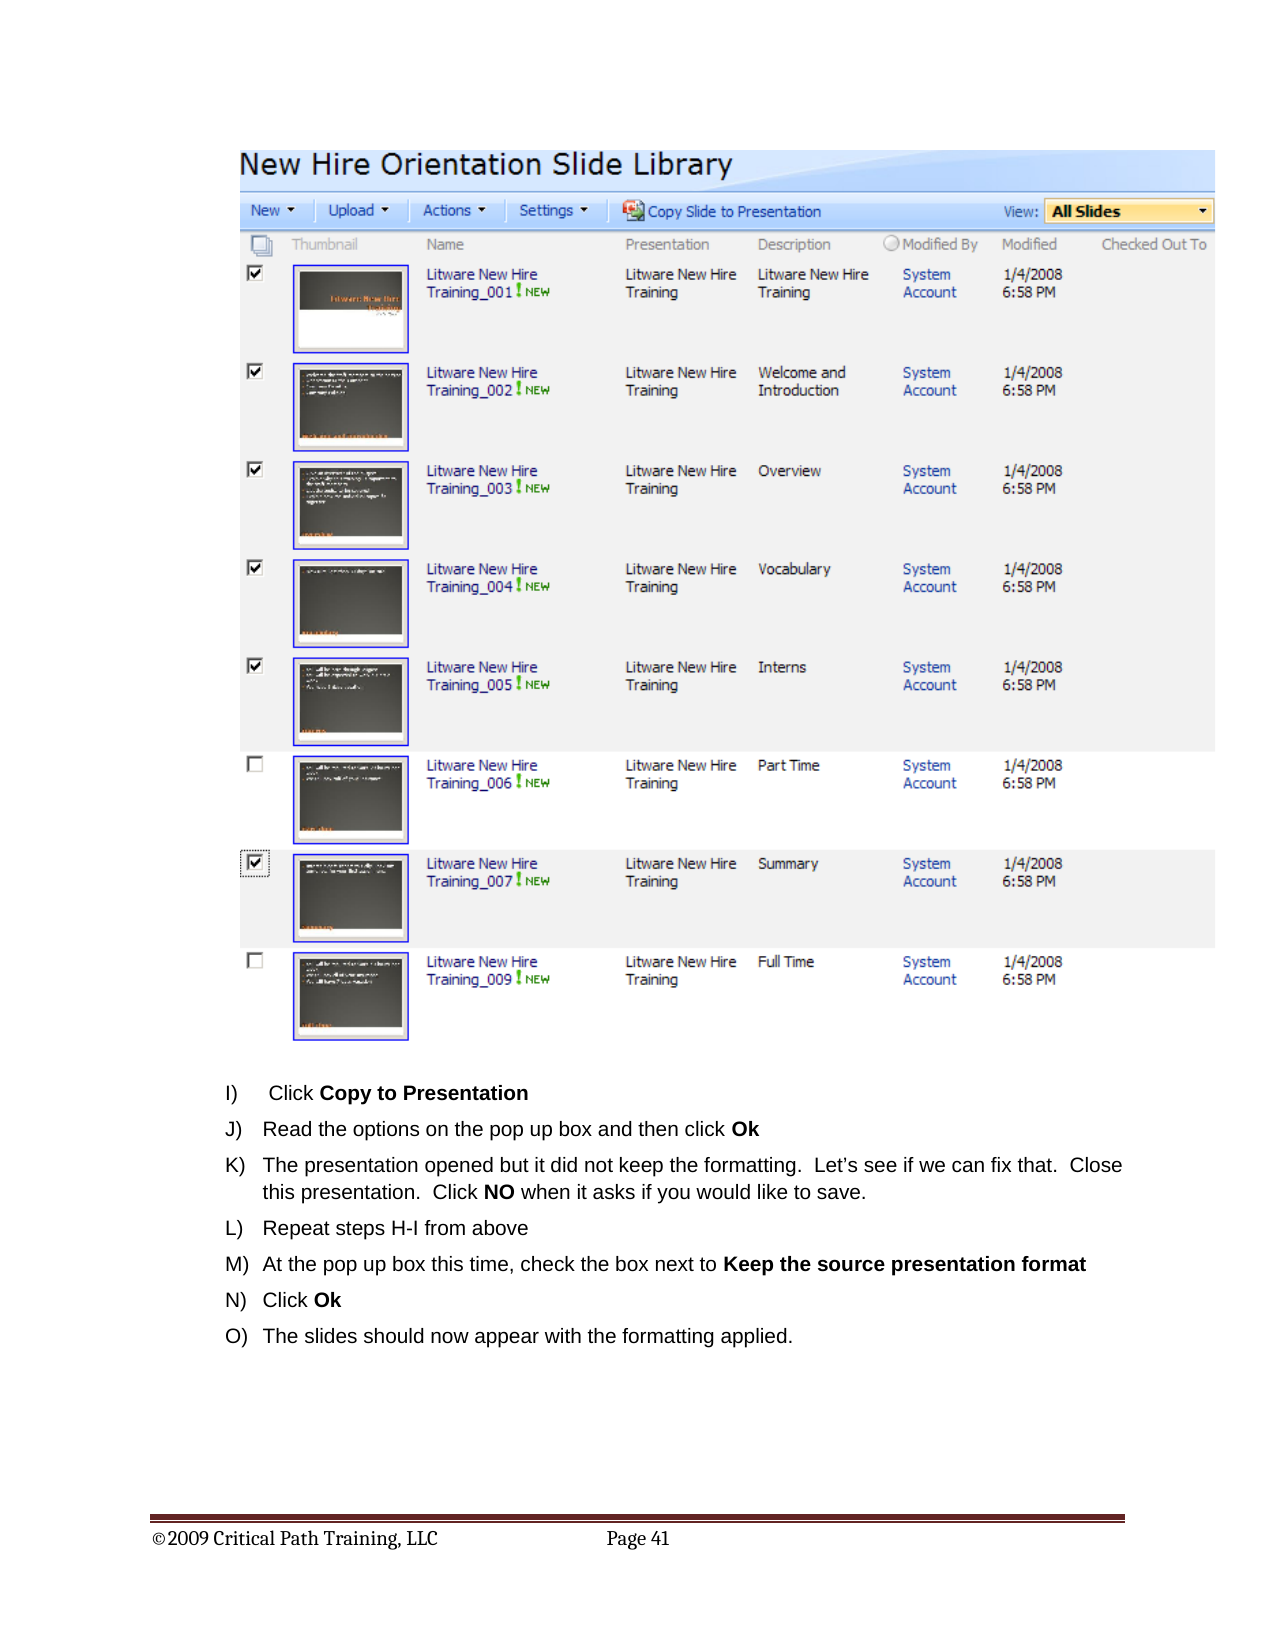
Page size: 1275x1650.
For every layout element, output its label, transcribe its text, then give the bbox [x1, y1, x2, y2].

picture [240, 150, 1216, 1045]
list The presentation opened but it did not keep the formatting. Let’s see if we can fix that. Close this presentation. Click NO when it asks if you would like to save. [225, 1153, 1125, 1204]
list Click Ok [225, 1288, 1125, 1312]
list The slides should now appear with the formatting applied. [225, 1323, 1125, 1347]
list Read the options on the pop up box and then click Ok [225, 1117, 1125, 1141]
list Repeat steps H-I from above [225, 1216, 1125, 1240]
list Click Copy to Presentation [225, 1081, 1125, 1105]
list At the pop up box this time, check the box next to Keep the source presentation format [225, 1252, 1125, 1276]
